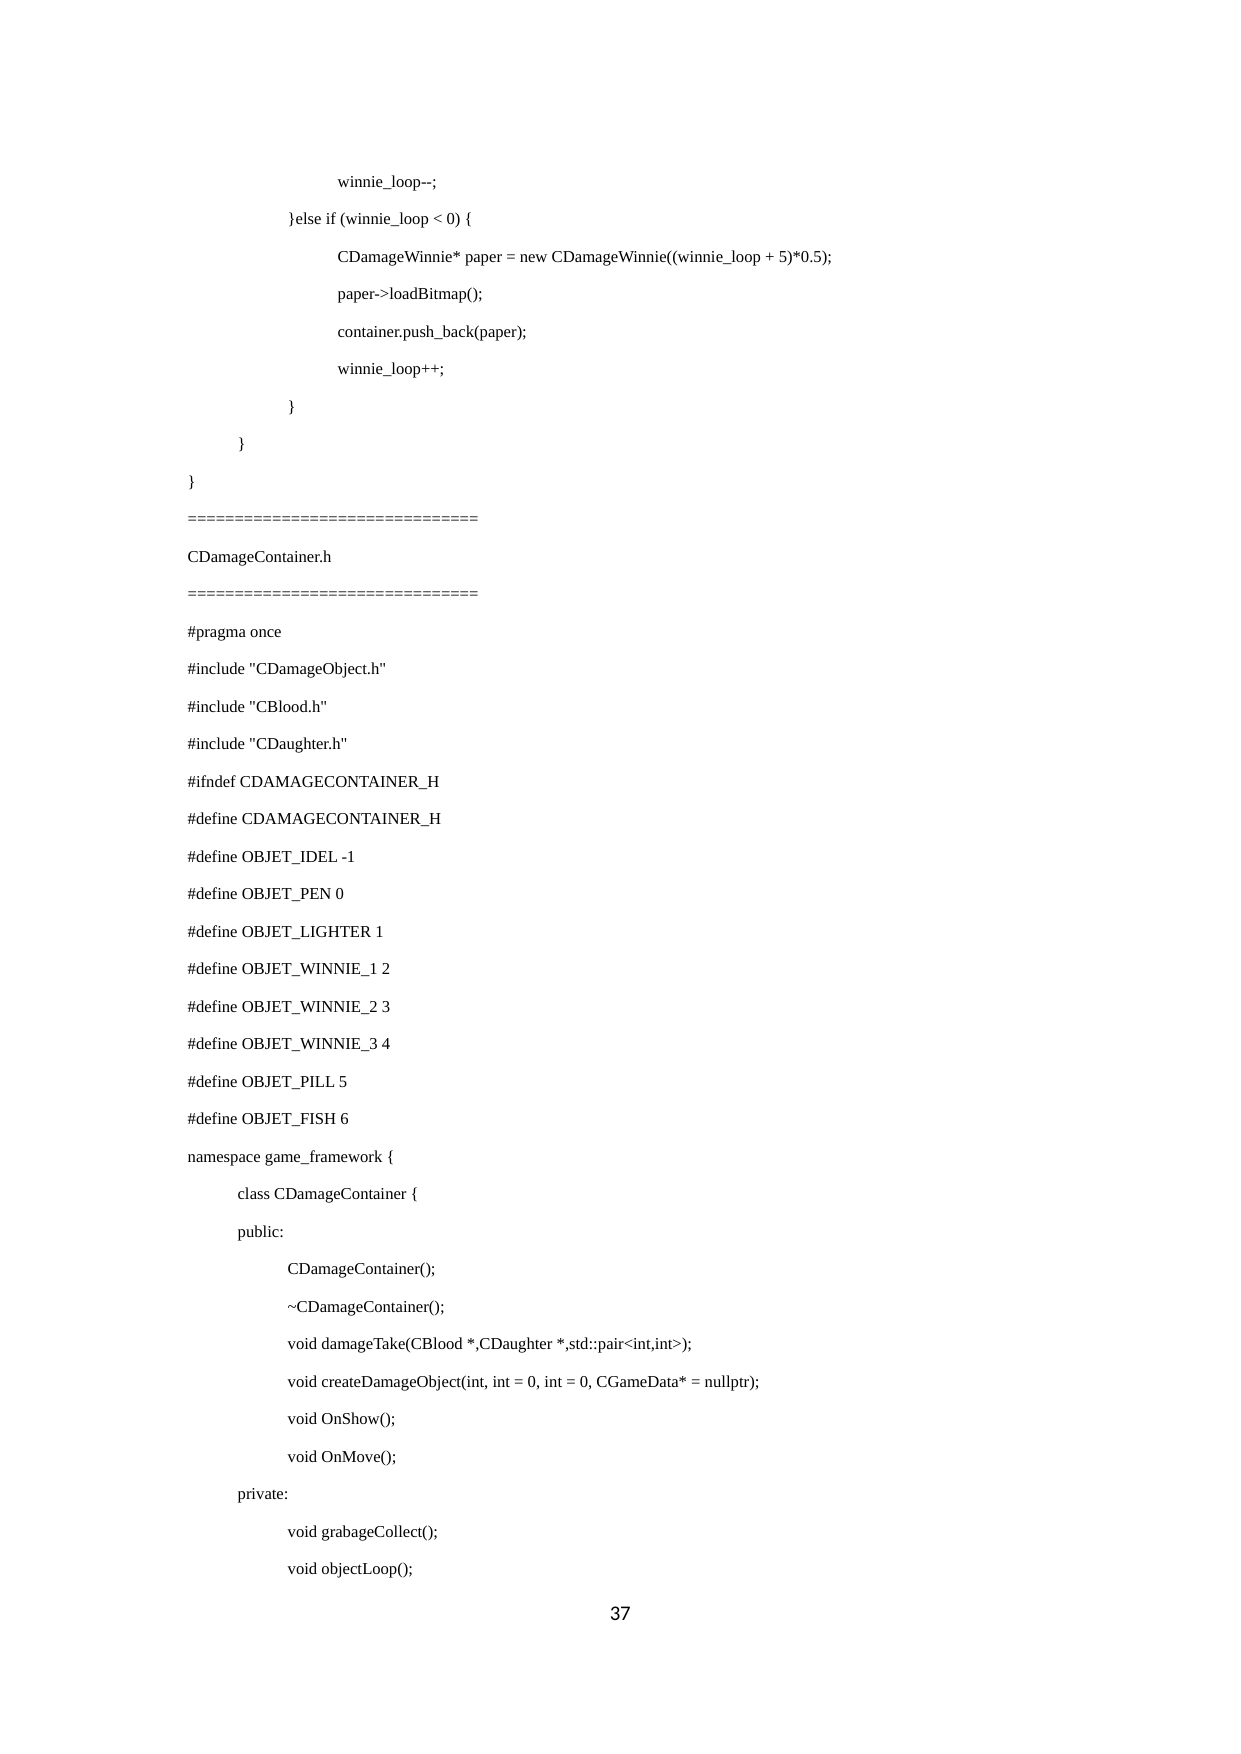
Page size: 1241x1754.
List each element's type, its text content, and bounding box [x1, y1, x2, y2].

text #define OBJET_PEN 0 [187, 875, 1053, 912]
text private: [187, 1475, 1053, 1512]
text void objectLoop(); [187, 1550, 1053, 1587]
text #include "CDaughter.h" [187, 725, 1053, 762]
text } [187, 462, 1053, 500]
text winnie_loop++; [187, 350, 1053, 387]
text public: [187, 1212, 1053, 1250]
text paper->loadBitmap(); [187, 275, 1053, 312]
text #include "CDamageObject.h" [187, 650, 1053, 687]
text } [187, 387, 1053, 425]
text #define OBJET_WINNIE_1 2 [187, 950, 1053, 987]
text #pragma once [187, 612, 1053, 650]
text namespace game_framework { [187, 1137, 1053, 1175]
text #define OBJET_WINNIE_2 3 [187, 987, 1053, 1025]
text #include "CBlood.h" [187, 687, 1053, 725]
text #define OBJET_IDEL -1 [187, 837, 1053, 875]
text void OnMove(); [187, 1437, 1053, 1475]
text CDamageContainer.h [187, 537, 1053, 575]
text ~CDamageContainer(); [187, 1287, 1053, 1325]
text #define OBJET_FISH 6 [187, 1100, 1053, 1137]
text CDamageWinnie* paper = new CDamageWinnie((winnie_loop + 5)*0.5); [187, 237, 1053, 275]
text void OnShow(); [187, 1400, 1053, 1437]
text void createDamageObject(int, int = 0, int = 0, CGameData* = nullptr); [187, 1362, 1053, 1400]
text void damageTake(CBlood *,CDaughter *,std::pair<int,int>); [187, 1325, 1053, 1362]
text winnie_loop--; [187, 162, 1053, 200]
text =============================== [187, 500, 1053, 537]
text }else if (winnie_loop < 0) { [187, 200, 1053, 237]
text CDamageContainer(); [187, 1250, 1053, 1287]
text #ifndef CDAMAGECONTAINER_H [187, 762, 1053, 800]
text =============================== [187, 575, 1053, 612]
text void grabageCollect(); [187, 1512, 1053, 1550]
text #define OBJET_LIGHTER 1 [187, 912, 1053, 950]
text class CDamageContainer { [187, 1175, 1053, 1212]
text #define OBJET_WINNIE_3 4 [187, 1025, 1053, 1062]
text #define OBJET_PILL 5 [187, 1062, 1053, 1100]
text container.push_back(paper); [187, 312, 1053, 350]
text } [187, 425, 1053, 462]
text #define CDAMAGECONTAINER_H [187, 800, 1053, 837]
